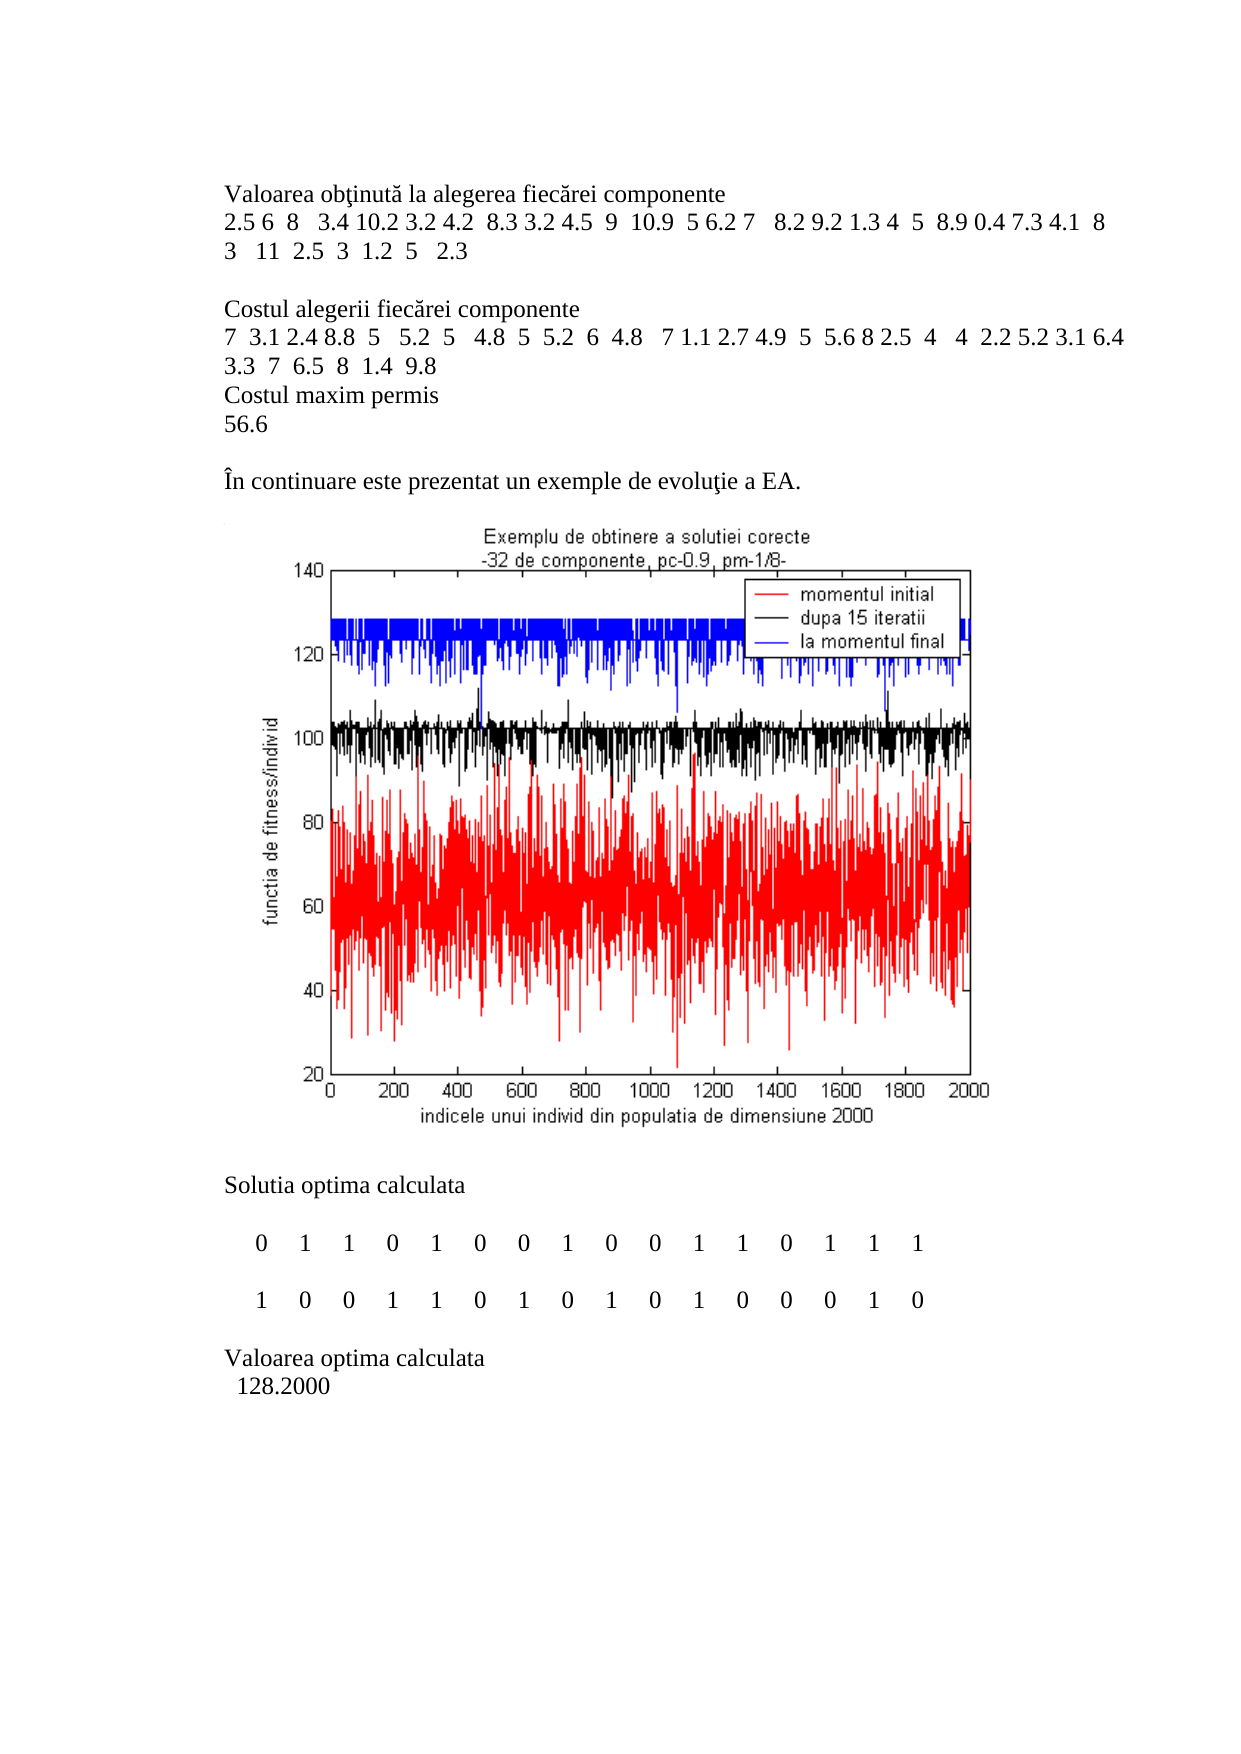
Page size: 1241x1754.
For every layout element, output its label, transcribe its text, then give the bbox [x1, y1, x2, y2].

text 7 3.1 2.4 8.8 5 5.2 5 4.8 5 5.2 6 4.8 7 1.1 2.7 4.9 5 5.6 8 2.5 4 4 2.2 5.2 3.1 6.4 [150, 322, 1132, 351]
text 3 11 2.5 3 1.2 5 2.3 [150, 236, 1132, 265]
text Valoarea obţinută la alegerea fiecărei componente [150, 179, 1132, 207]
text 0 1 1 0 1 0 0 1 0 0 1 1 0 1 1 1 [150, 1228, 1132, 1256]
text Costul alegerii fiecărei componente [150, 294, 1132, 322]
text În continuare este prezentat un exemple de evoluţie a EA. [150, 466, 1132, 495]
text Solutia optima calculata [150, 1170, 1132, 1199]
text Costul maxim permis [150, 380, 1132, 409]
picture [223, 523, 1048, 1142]
text Valoarea optima calculata [150, 1343, 1132, 1371]
text 3.3 7 6.5 8 1.4 9.8 [150, 351, 1132, 380]
text 1 0 0 1 1 0 1 0 1 0 1 0 0 0 1 0 [150, 1285, 1132, 1314]
text 128.2000 [150, 1371, 1132, 1400]
text 2.5 6 8 3.4 10.2 3.2 4.2 8.3 3.2 4.5 9 10.9 5 6.2 7 8.2 9.2 1.3 4 5 8.9 0.4 7.3 4.1 8 [150, 207, 1132, 236]
text 56.6 [150, 409, 1132, 437]
